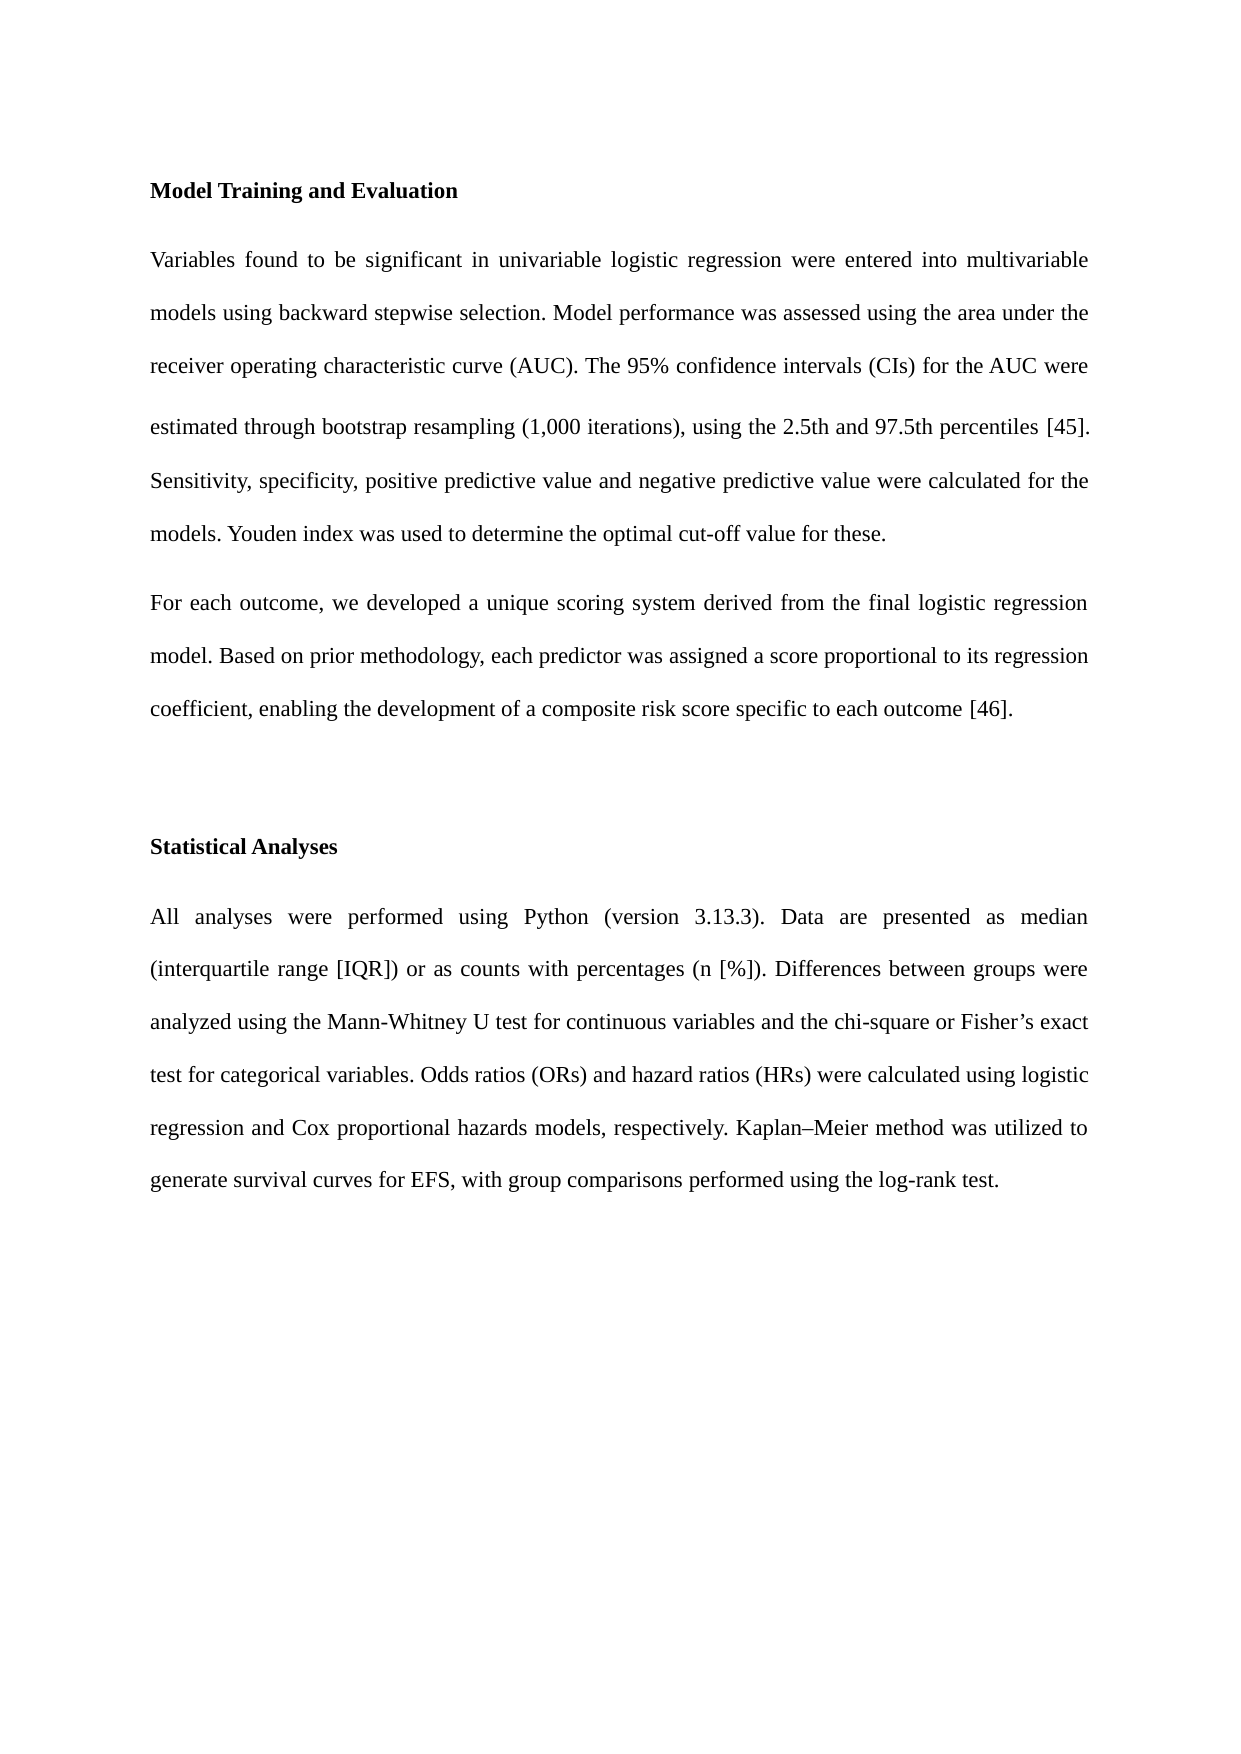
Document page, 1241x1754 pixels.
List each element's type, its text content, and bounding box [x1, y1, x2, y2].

text Variables found to be significant in univariable logistic regression were entered into multivariable models using backward stepwise selection. Model performance was assessed using the area under the receiver operating characteristic curve (AUC). The 95% confidence intervals (CIs) for the AUC were estimated through bootstrap resampling (1,000 iterations), using the 2.5th and 97.5th percentiles [45]. Sensitivity, specificity, positive predictive value and negative predictive value were calculated for the models. Youden index was used to determine the optimal cut-off value for these. [150, 247, 1090, 546]
text Model Training and Evaluation [150, 177, 1090, 203]
text All analyses were performed using Python (version 3.13.3). Data are presented as median (interquartile range [IQR]) or as counts with percentages (n [%]). Differences between groups were analyzed using the Mann-Whitney U test for continuous variables and the chi-square or Fisher’s exact test for categorical variables. Odds ratios (ORs) and hazard ratios (HRs) were calculated using logistic regression and Cox proportional hazards models, respectively. Kaplan–Meier method was utilized to generate survival curves for EFS, with group comparisons performed using the log-rank test. [150, 903, 1090, 1193]
text For each outcome, we developed a unique scoring system derived from the final logistic regression model. Based on prior methodology, each predictor was assigned a score proportional to its regression coefficient, enabling the development of a composite risk score specific to each outcome [46]. [150, 589, 1090, 721]
text Statistical Analyses [150, 833, 1090, 860]
